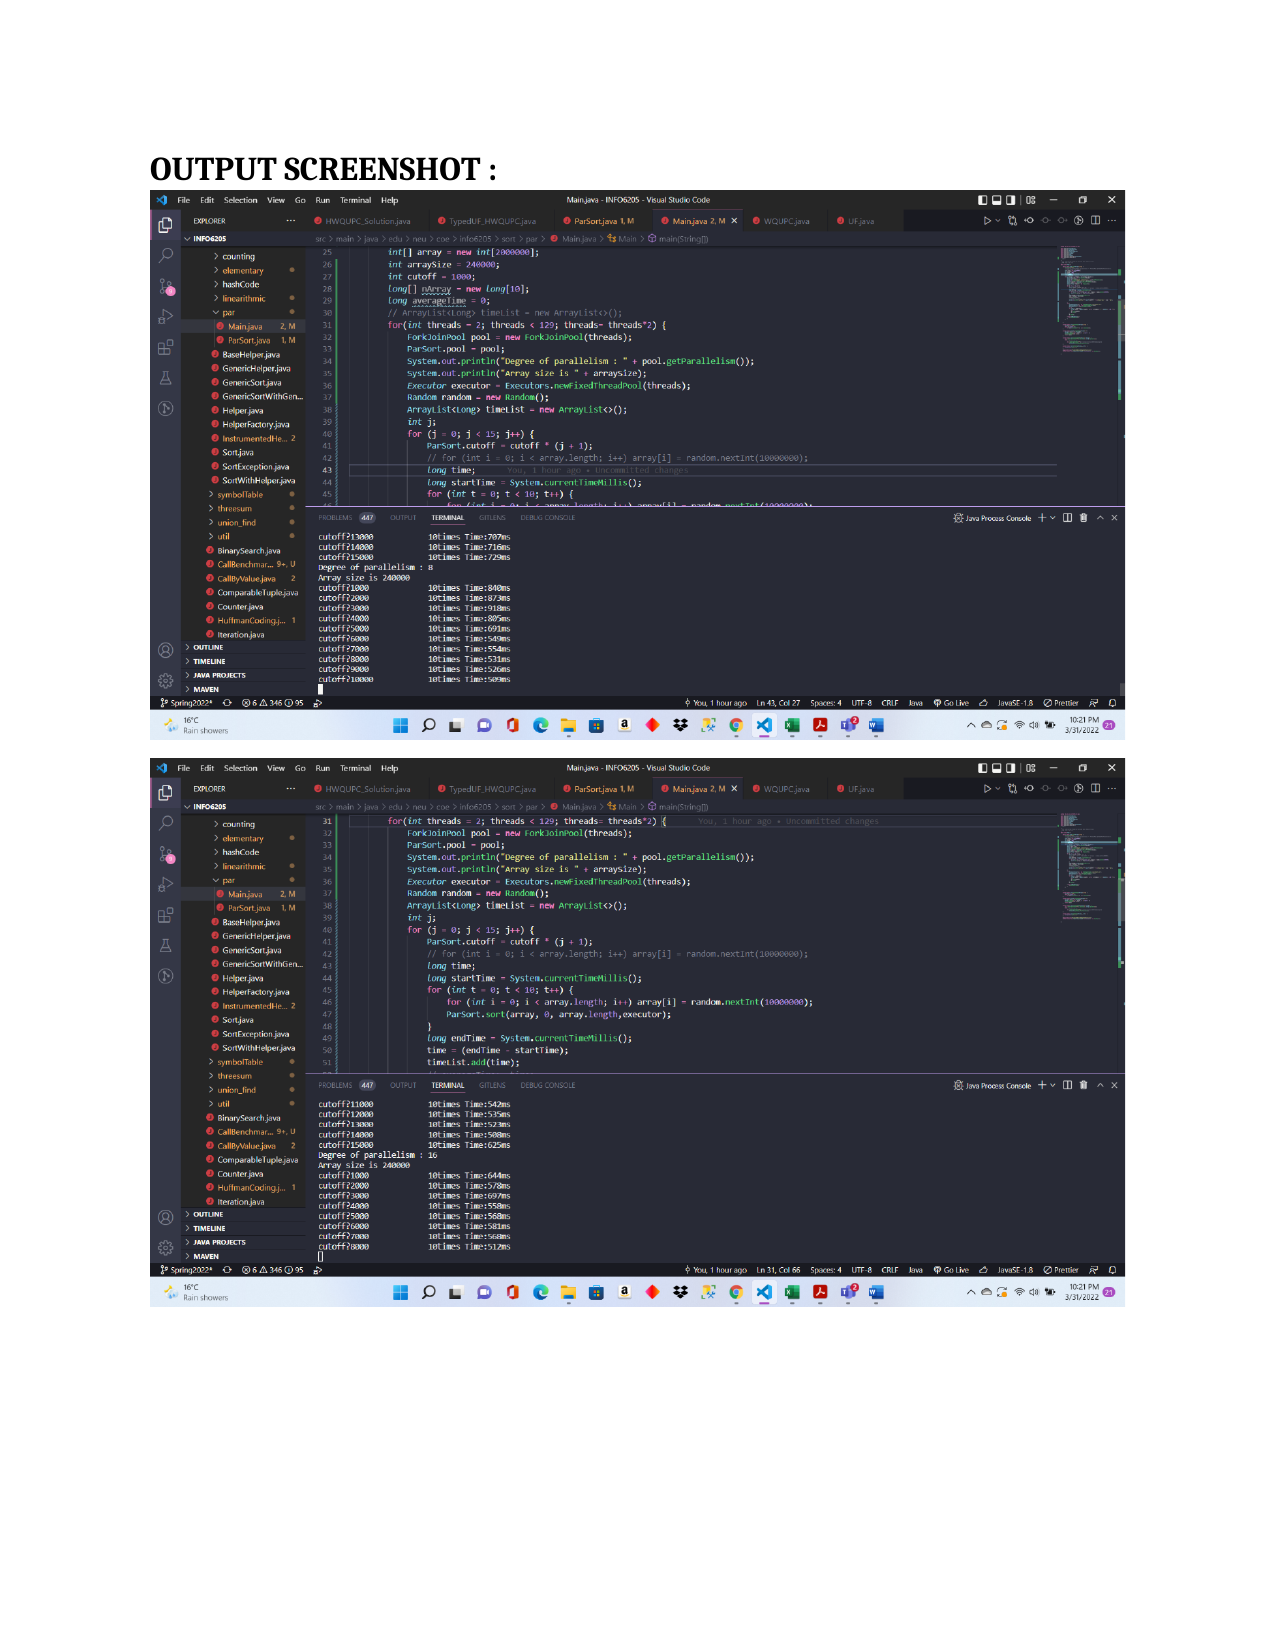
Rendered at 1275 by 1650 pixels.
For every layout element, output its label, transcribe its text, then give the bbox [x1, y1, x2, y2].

text OUTPUT SCREENSHOT : [150, 150, 1125, 190]
picture [150, 758, 1125, 1307]
picture [150, 190, 1125, 740]
